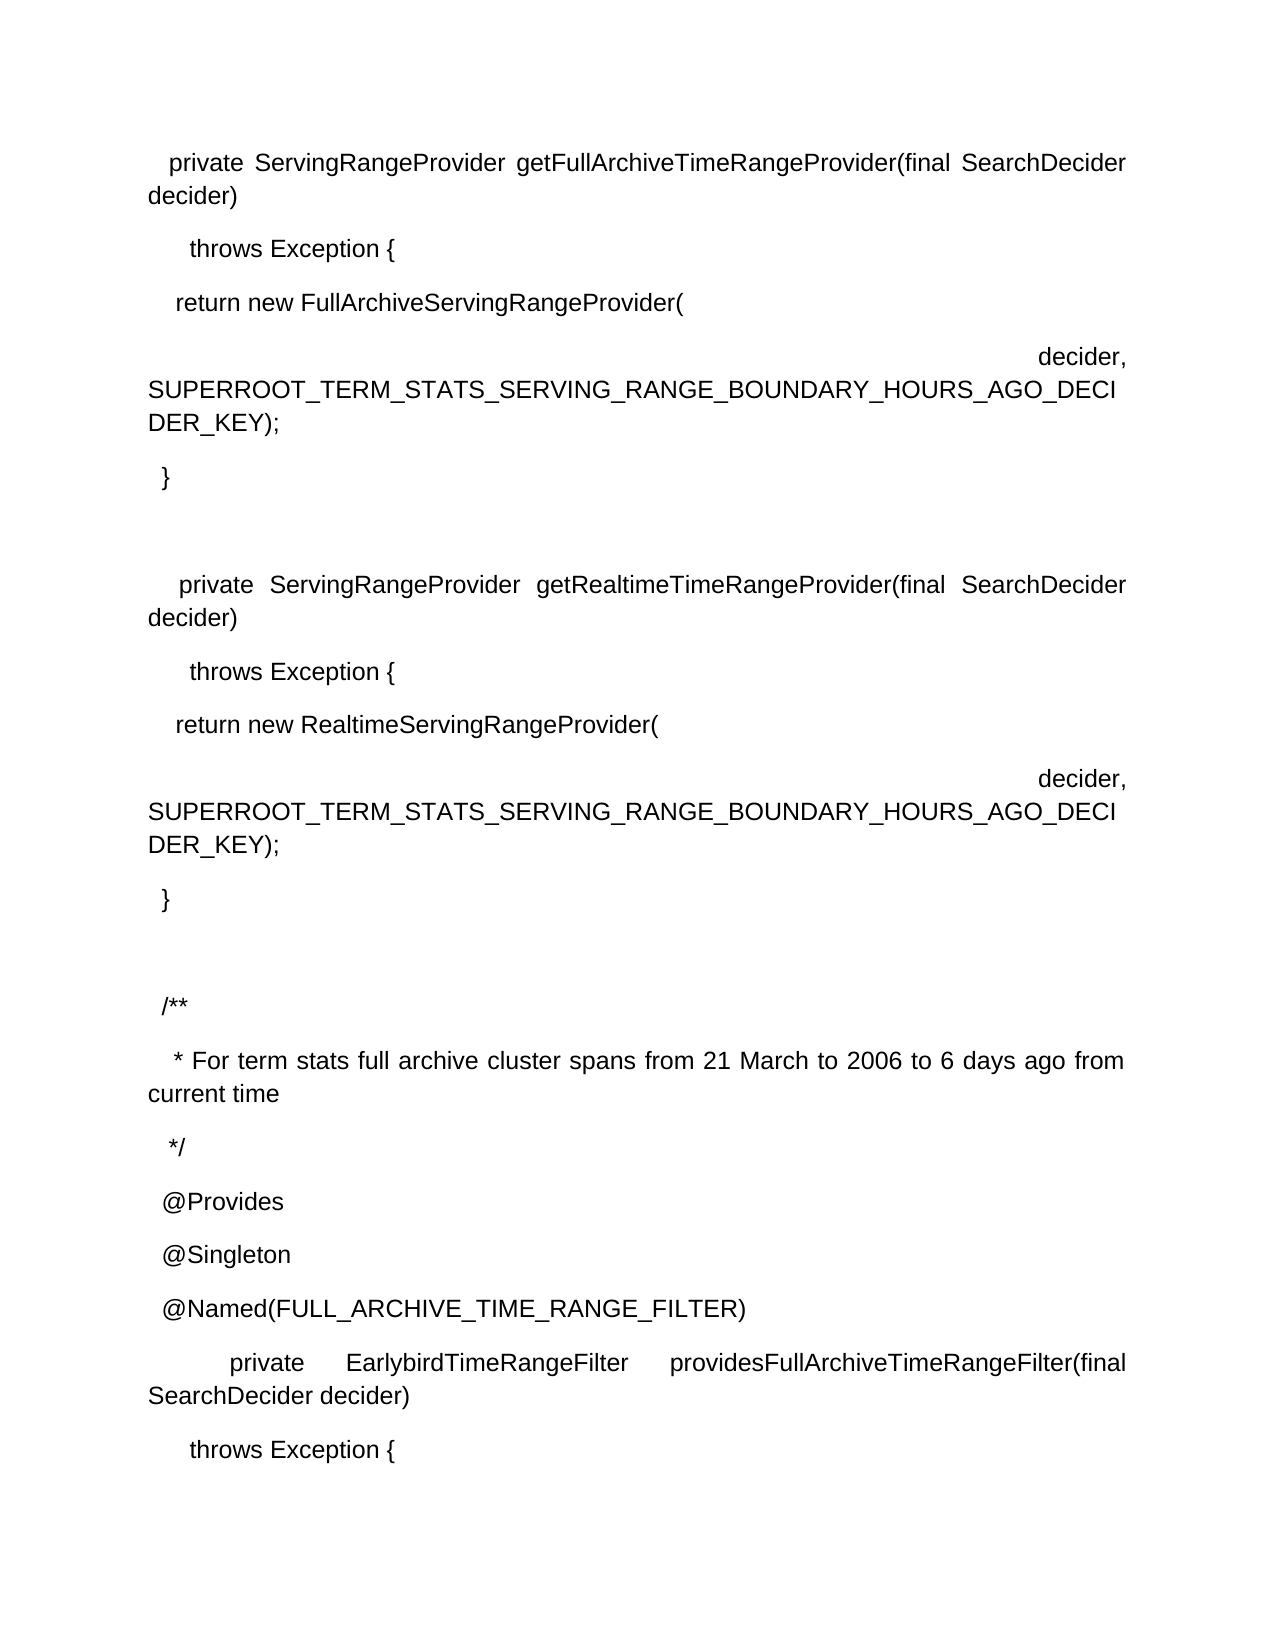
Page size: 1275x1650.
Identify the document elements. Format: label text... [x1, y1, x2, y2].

text throws Exception { [148, 1435, 1127, 1464]
text private ServingRangeProvider getFullArchiveTimeRangeProvider(final SearchDecider decider) [148, 148, 1127, 209]
text throws Exception { [148, 234, 1127, 263]
text */ [148, 1133, 1127, 1161]
text @Named(FULL_ARCHIVE_TIME_RANGE_FILTER) [148, 1294, 1127, 1323]
text return new RealtimeServingRangeProvider( [148, 711, 1127, 739]
text private EarlybirdTimeRangeFilter providesFullArchiveTimeRangeFilter(final SearchDecider decider) [148, 1348, 1127, 1410]
text decider, SUPERROOT_TERM_STATS_SERVING_RANGE_BOUNDARY_HOURS_AGO_DECIDER_KEY); [148, 764, 1127, 859]
text throws Exception { [148, 657, 1127, 685]
text private ServingRangeProvider getRealtimeTimeRangeProvider(final SearchDecider decider) [148, 570, 1127, 632]
text decider, SUPERROOT_TERM_STATS_SERVING_RANGE_BOUNDARY_HOURS_AGO_DECIDER_KEY); [148, 342, 1127, 437]
text } [148, 462, 1127, 491]
text /** [148, 992, 1127, 1021]
text @Provides [148, 1187, 1127, 1215]
text } [148, 884, 1127, 913]
text return new FullArchiveServingRangeProvider( [148, 288, 1127, 317]
text * For term stats full archive cluster spans from 21 March to 2006 to 6 days ago from current time [148, 1046, 1127, 1108]
text @Singleton [148, 1240, 1127, 1269]
